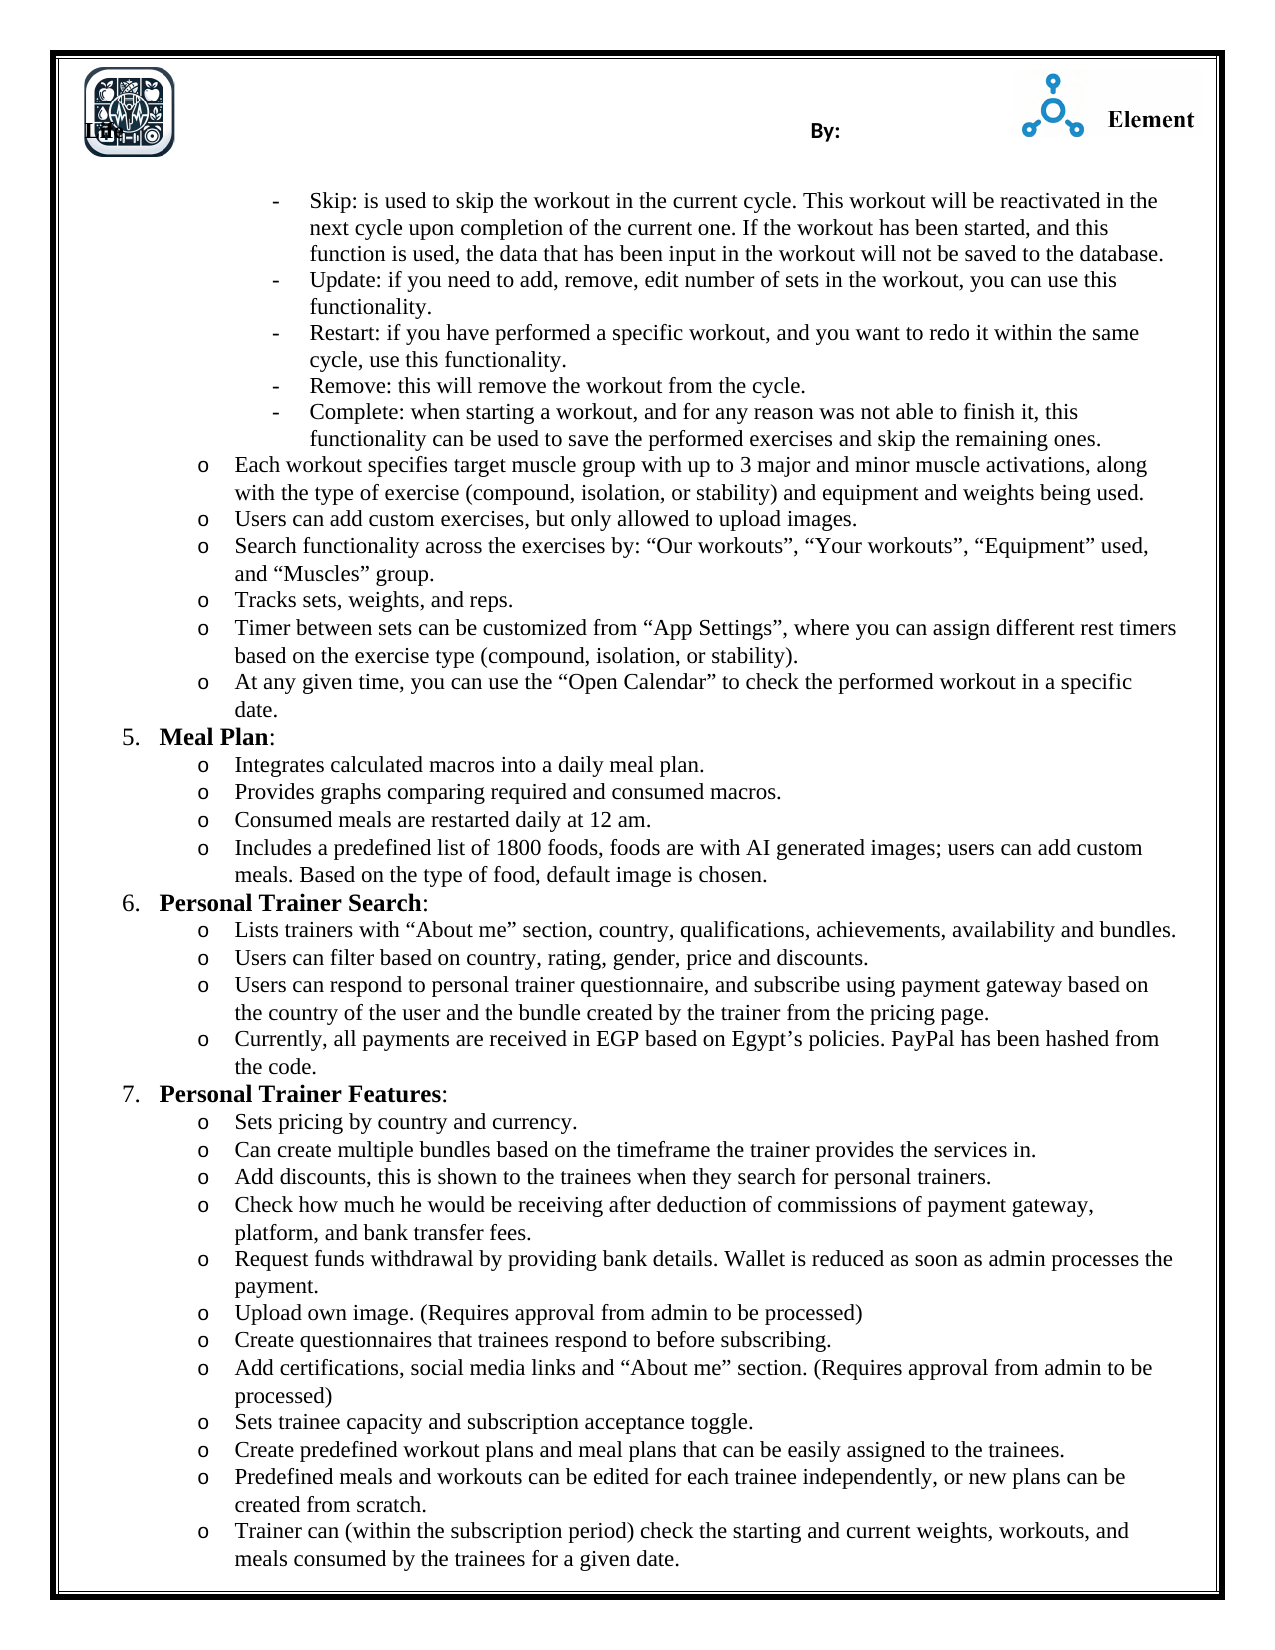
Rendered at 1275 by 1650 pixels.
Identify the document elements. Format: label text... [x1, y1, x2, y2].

list Currently, all payments are received in EGP based on Egypt’s policies. PayPal has been hashed from the code. [197, 1026, 1181, 1079]
list Add discounts, this is shown to the trainees when they search for personal trainers. [197, 1163, 1181, 1191]
list Trainer can (within the subscription period) check the starting and current weights, workouts, and meals consumed by the trainees for a given date. [197, 1517, 1181, 1571]
list Each workout specifies target muscle group with up to 3 major and minor muscle activations, along with the type of exercise (compound, isolation, or stability) and equipment and weights being used. [197, 451, 1181, 505]
list Skip: is used to skip the workout in the current cycle. This workout will be reactivated in the next cycle upon completion of the current one. If the workout has been started, and this function is used, the data that has been input in the workout will not be saved to the database. [272, 187, 1181, 267]
picture [84, 67, 175, 157]
list Add certifications, social media links and “About me” section. (Requires approval from admin to be processed) [197, 1354, 1181, 1408]
list Update: if you need to add, remove, edit number of sets in the workout, you can use this functionality. [272, 267, 1181, 319]
list Sets pricing by country and currency. [197, 1108, 1181, 1136]
list Users can respond to personal trainer questionnaire, and subscribe using payment gateway based on the country of the user and the bundle created by the trainer from the pricing page. [197, 972, 1181, 1026]
list Complete: when starting a workout, and for any reason was not able to finish it, this functionality can be used to save the performed exercises and skip the remaining ones. [272, 398, 1181, 451]
list Predefined meals and workouts can be edited for each trainee independently, or new plans can be created from scratch. [197, 1463, 1181, 1517]
list Check how much he would be receiving after deduction of commissions of payment gateway, platform, and bank transfer fees. [197, 1191, 1181, 1245]
list Provides graphs comparing required and consumed macros. [197, 778, 1181, 806]
list Personal Trainer Search: [122, 888, 1181, 916]
list Meal Plan: [122, 722, 1181, 751]
list Consumed meals are restarted daily at 12 am. [197, 806, 1181, 834]
list Timer between sets can be customized from “App Settings”, where you can assign different rest timers based on the exercise type (compound, isolation, or stability). [197, 614, 1181, 668]
list Create predefined workout plans and meal plans that can be easily assigned to the trainees. [197, 1436, 1181, 1463]
list Lists trainers with “About me” section, country, qualifications, achievements, availability and bundles. [197, 916, 1181, 944]
list Integrates calculated macros into a daily meal plan. [197, 751, 1181, 778]
list Search functionality across the exercises by: “Our workouts”, “Your workouts”, “Equipment” used, and “Muscles” group. [197, 533, 1181, 587]
list Tracks sets, weights, and reps. [197, 587, 1181, 614]
list Sets trainee capacity and subscription acceptance toggle. [197, 1408, 1181, 1436]
list Create questionnaires that trainees respond to before subscribing. [197, 1327, 1181, 1354]
list At any given time, you can use the “Open Calendar” to check the performed workout in a specific date. [197, 668, 1181, 722]
list Restart: if you have performed a specific workout, and you want to redo it within the same cycle, use this functionality. [272, 319, 1181, 372]
list Personal Trainer Features: [122, 1079, 1181, 1108]
list Includes a predefined list of 1800 foods, foods are with AI generated images; users can add custom meals. Based on the type of food, default image is chosen. [197, 834, 1181, 888]
list Request funds withdrawal by providing bank details. Wallet is reduced as soon as admin processes the payment. [197, 1245, 1181, 1299]
list Upload own image. (Requires approval from admin to be processed) [197, 1299, 1181, 1327]
list Users can filter based on country, rating, gender, price and discounts. [197, 944, 1181, 972]
picture [1012, 70, 1204, 137]
list Users can add custom exercises, but only allowed to upload images. [197, 505, 1181, 533]
list Can create multiple bundles based on the timeframe the trainer provides the services in. [197, 1136, 1181, 1163]
list Remove: this will remove the workout from the cycle. [272, 372, 1181, 398]
